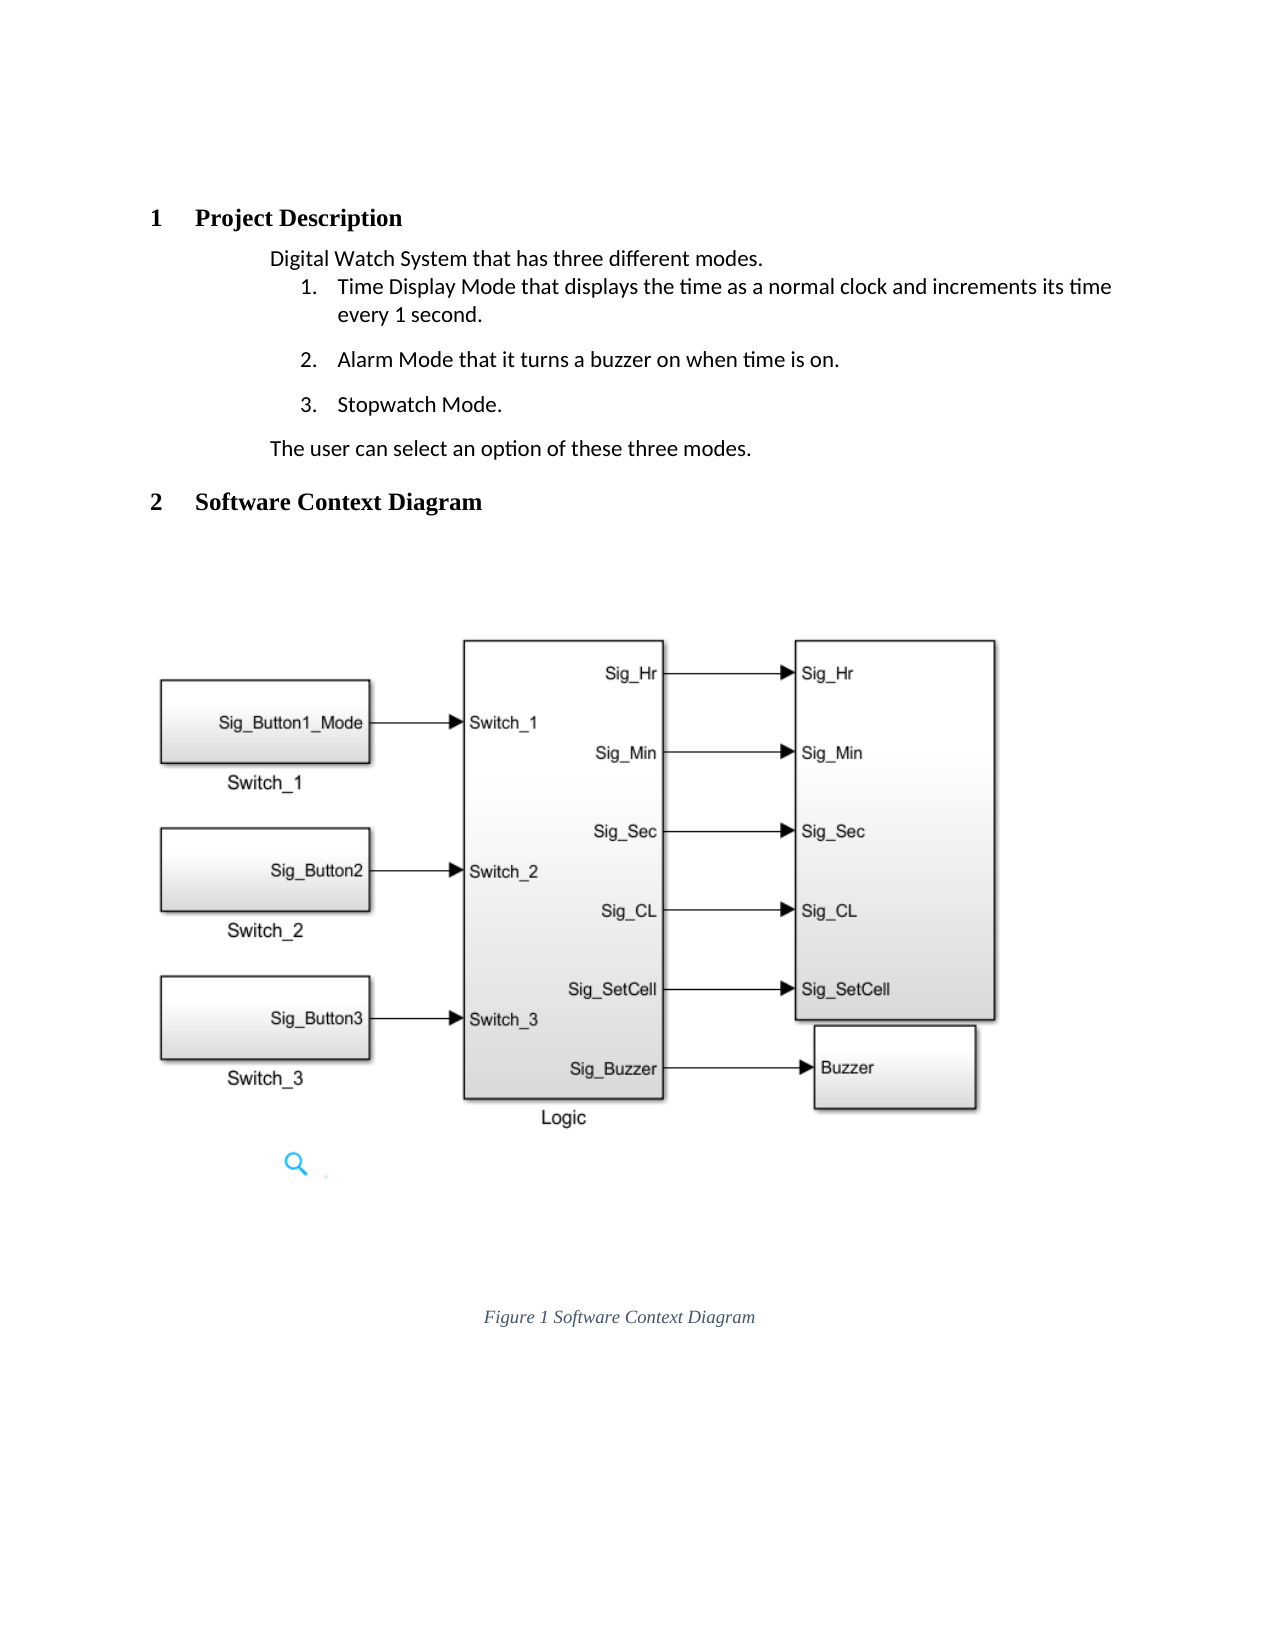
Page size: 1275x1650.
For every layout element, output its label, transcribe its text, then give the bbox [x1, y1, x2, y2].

list Time Display Mode that displays the time as a normal clock and increments its time every 1 second. [300, 272, 1125, 328]
text Digital Watch System that has three different modes. [195, 244, 1125, 272]
list Alarm Mode that it turns a buzzer on when time is on. [300, 345, 1125, 373]
list Stopwatch Mode. [300, 390, 1125, 418]
subtitle Project Description [150, 203, 1125, 232]
text The user can select an option of these three modes. [225, 434, 1125, 462]
picture [150, 562, 1047, 1296]
subtitle Software Context Diagram [150, 487, 1125, 516]
